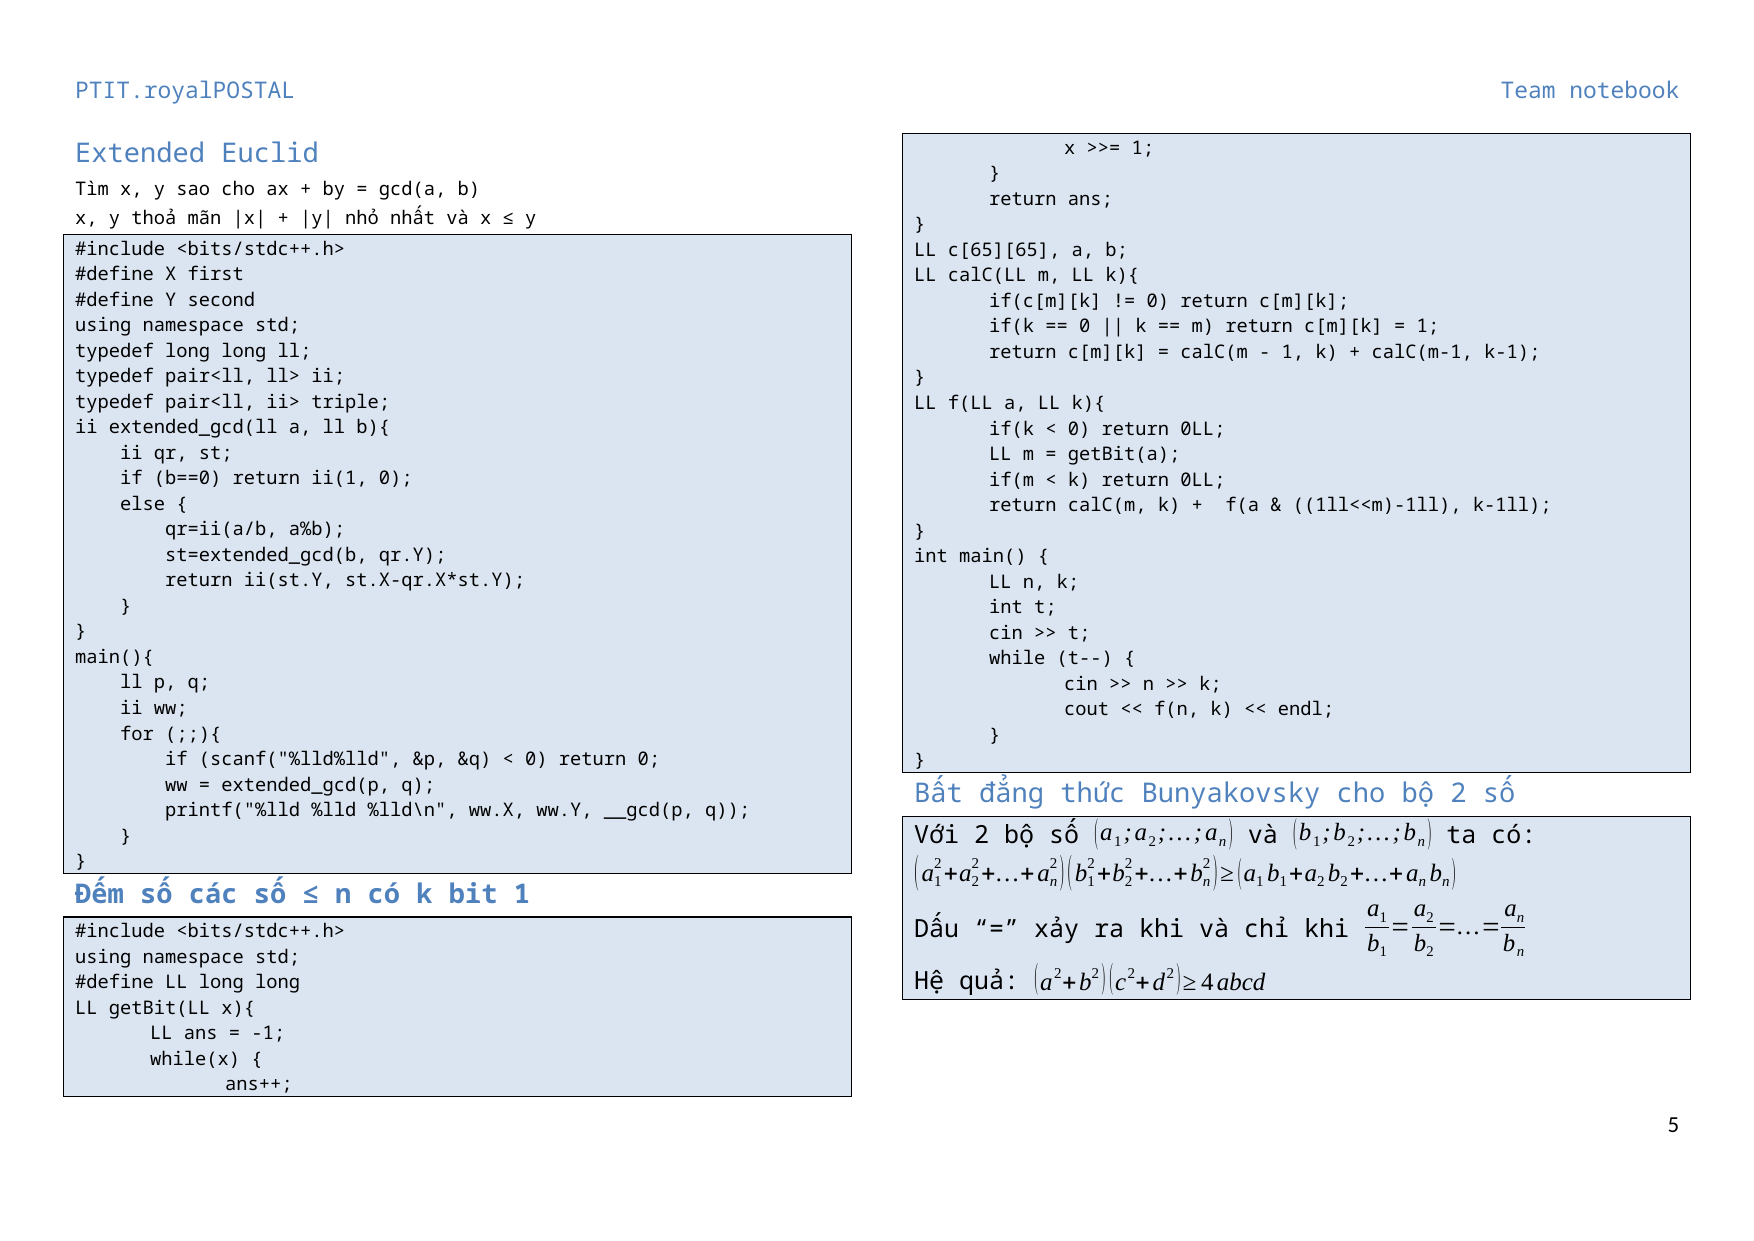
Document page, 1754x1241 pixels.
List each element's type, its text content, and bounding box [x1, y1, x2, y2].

text Tìm x, y sao cho ax + by = gcd(a, b) [75, 175, 840, 201]
subtitle Extended Euclid [75, 133, 840, 170]
table_header #include <bits/stdc++.h> using namespace std; #define LL long long LL getBit(LL x){ LL ans = -1; while(x) { ans++; x >>= 1; } return ans; } LL c[65][65], a, b; LL calC(LL m, LL k){ if(c[m][k] != 0) return c[m][k]; if(k == 0 || k == m) return c[m][k] = 1; return c[m][k] = calC(m - 1, k) + calC(m-1, k-1); } LL f(LL a, LL k){ if(k < 0) return 0LL; LL m = getBit(a); if(m < k) return 0LL; return calC(m, k) + f(a & ((1ll<<m)-1ll), k-1ll); } int main() { LL n, k; int t; cin >> t; while (t--) { cin >> n >> k; cout << f(n, k) << endl; } } [903, 134, 1690, 772]
subtitle Đếm số các số ≤ n có k bit 1 [75, 874, 840, 911]
table_header #include <bits/stdc++.h> #define X first #define Y second using namespace std; typedef long long ll; typedef pair<ll, ll> ii; typedef pair<ll, ii> triple; ii extended_gcd(ll a, ll b){ ii qr, st; if (b==0) return ii(1, 0); else { qr=ii(a/b, a%b); st=extended_gcd(b, qr.Y); return ii(st.Y, st.X-qr.X*st.Y); } } main(){ ll p, q; ii ww; for (;;){ if (scanf("%lld%lld", &p, &q) < 0) return 0; ww = extended_gcd(p, q); printf("%lld %lld %lld\n", ww.X, ww.Y, __gcd(p, q)); } } [64, 235, 851, 873]
table_header Với 2 bộ số và ta có: Dấu “=” xảy ra khi và chỉ khi Hệ quả: [903, 817, 1690, 999]
table_header #include <bits/stdc++.h> using namespace std; #define LL long long LL getBit(LL x){ LL ans = -1; while(x) { ans++; x >>= 1; } return ans; } LL c[65][65], a, b; LL calC(LL m, LL k){ if(c[m][k] != 0) return c[m][k]; if(k == 0 || k == m) return c[m][k] = 1; return c[m][k] = calC(m - 1, k) + calC(m-1, k-1); } LL f(LL a, LL k){ if(k < 0) return 0LL; LL m = getBit(a); if(m < k) return 0LL; return calC(m, k) + f(a & ((1ll<<m)-1ll), k-1ll); } int main() { LL n, k; int t; cin >> t; while (t--) { cin >> n >> k; cout << f(n, k) << endl; } } [64, 918, 851, 1096]
subtitle Bất đẳng thức Bunyakovsky cho bộ 2 số [914, 773, 1679, 810]
text x, y thoả mãn |x| + |y| nhỏ nhất và x ≤ y [75, 205, 840, 230]
